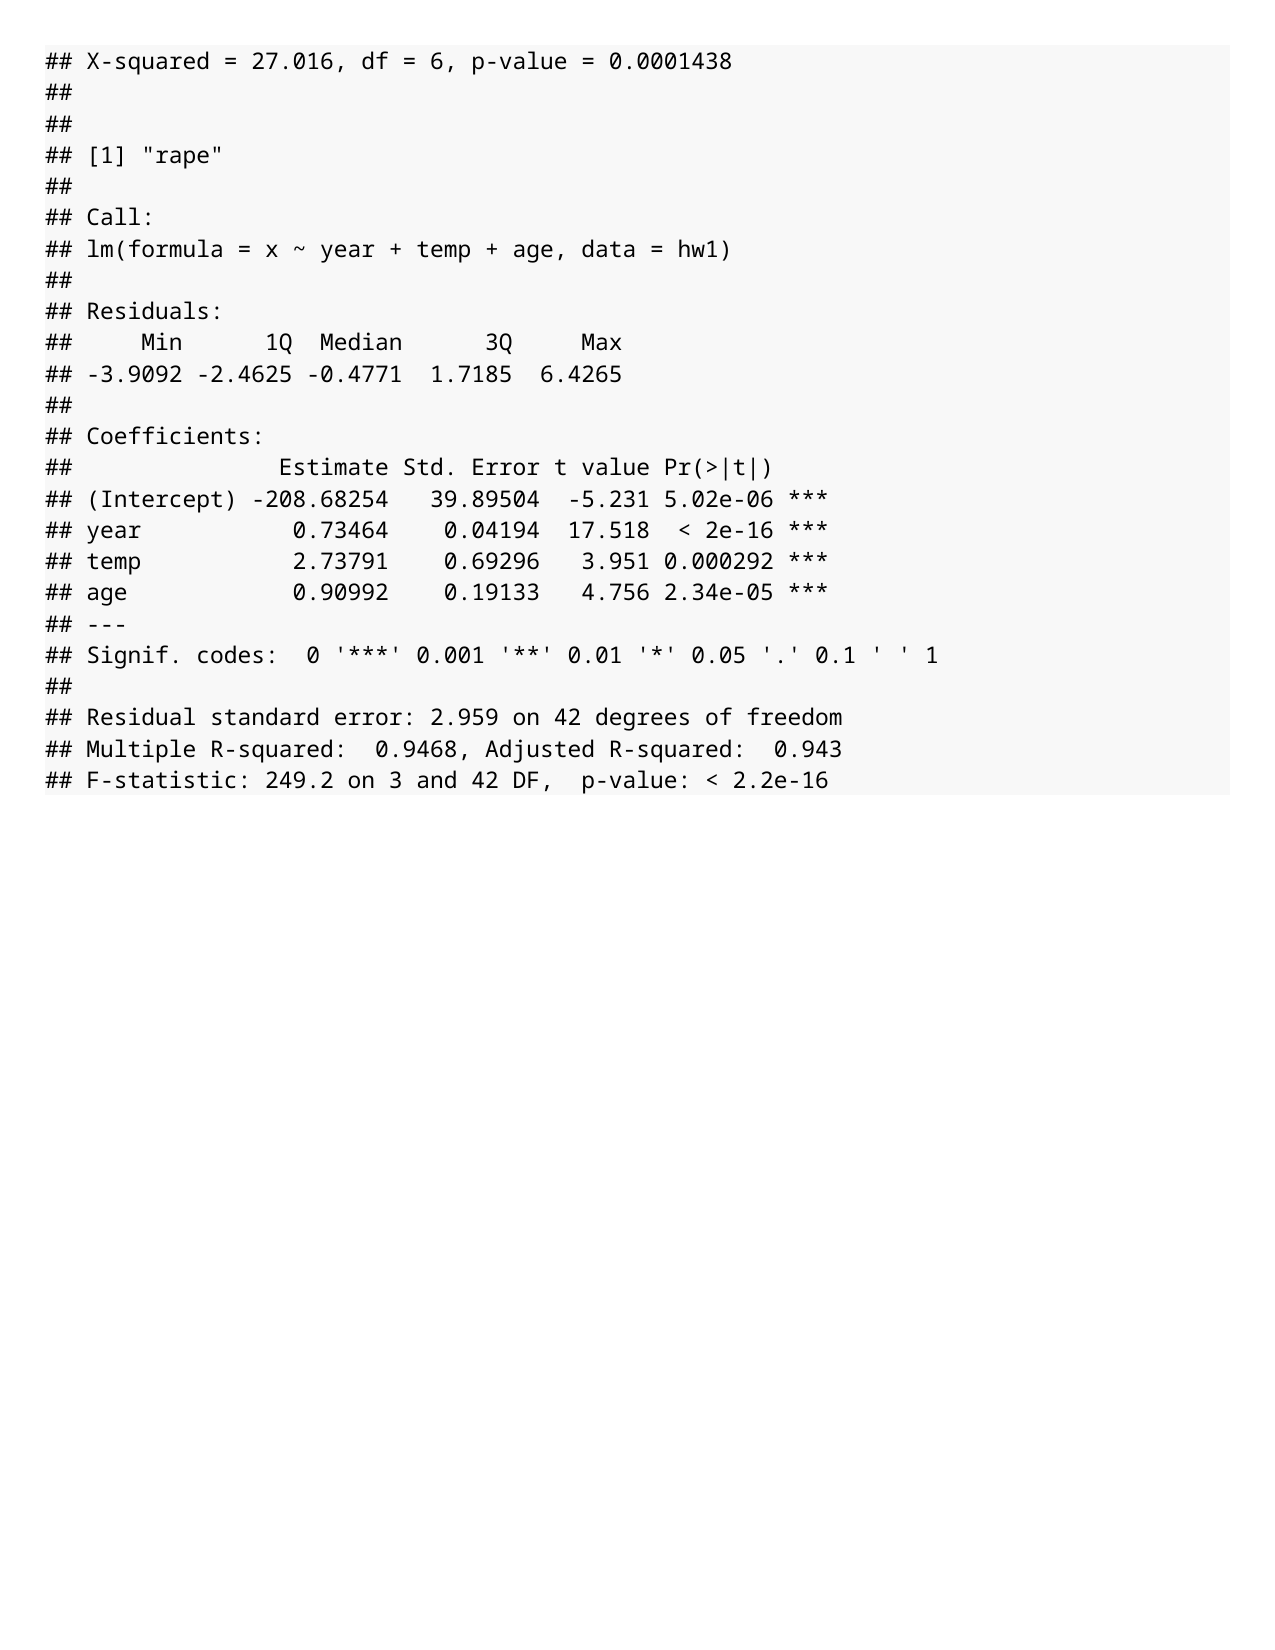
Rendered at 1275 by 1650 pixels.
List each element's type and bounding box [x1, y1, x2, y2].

text [45, 45, 1230, 795]
